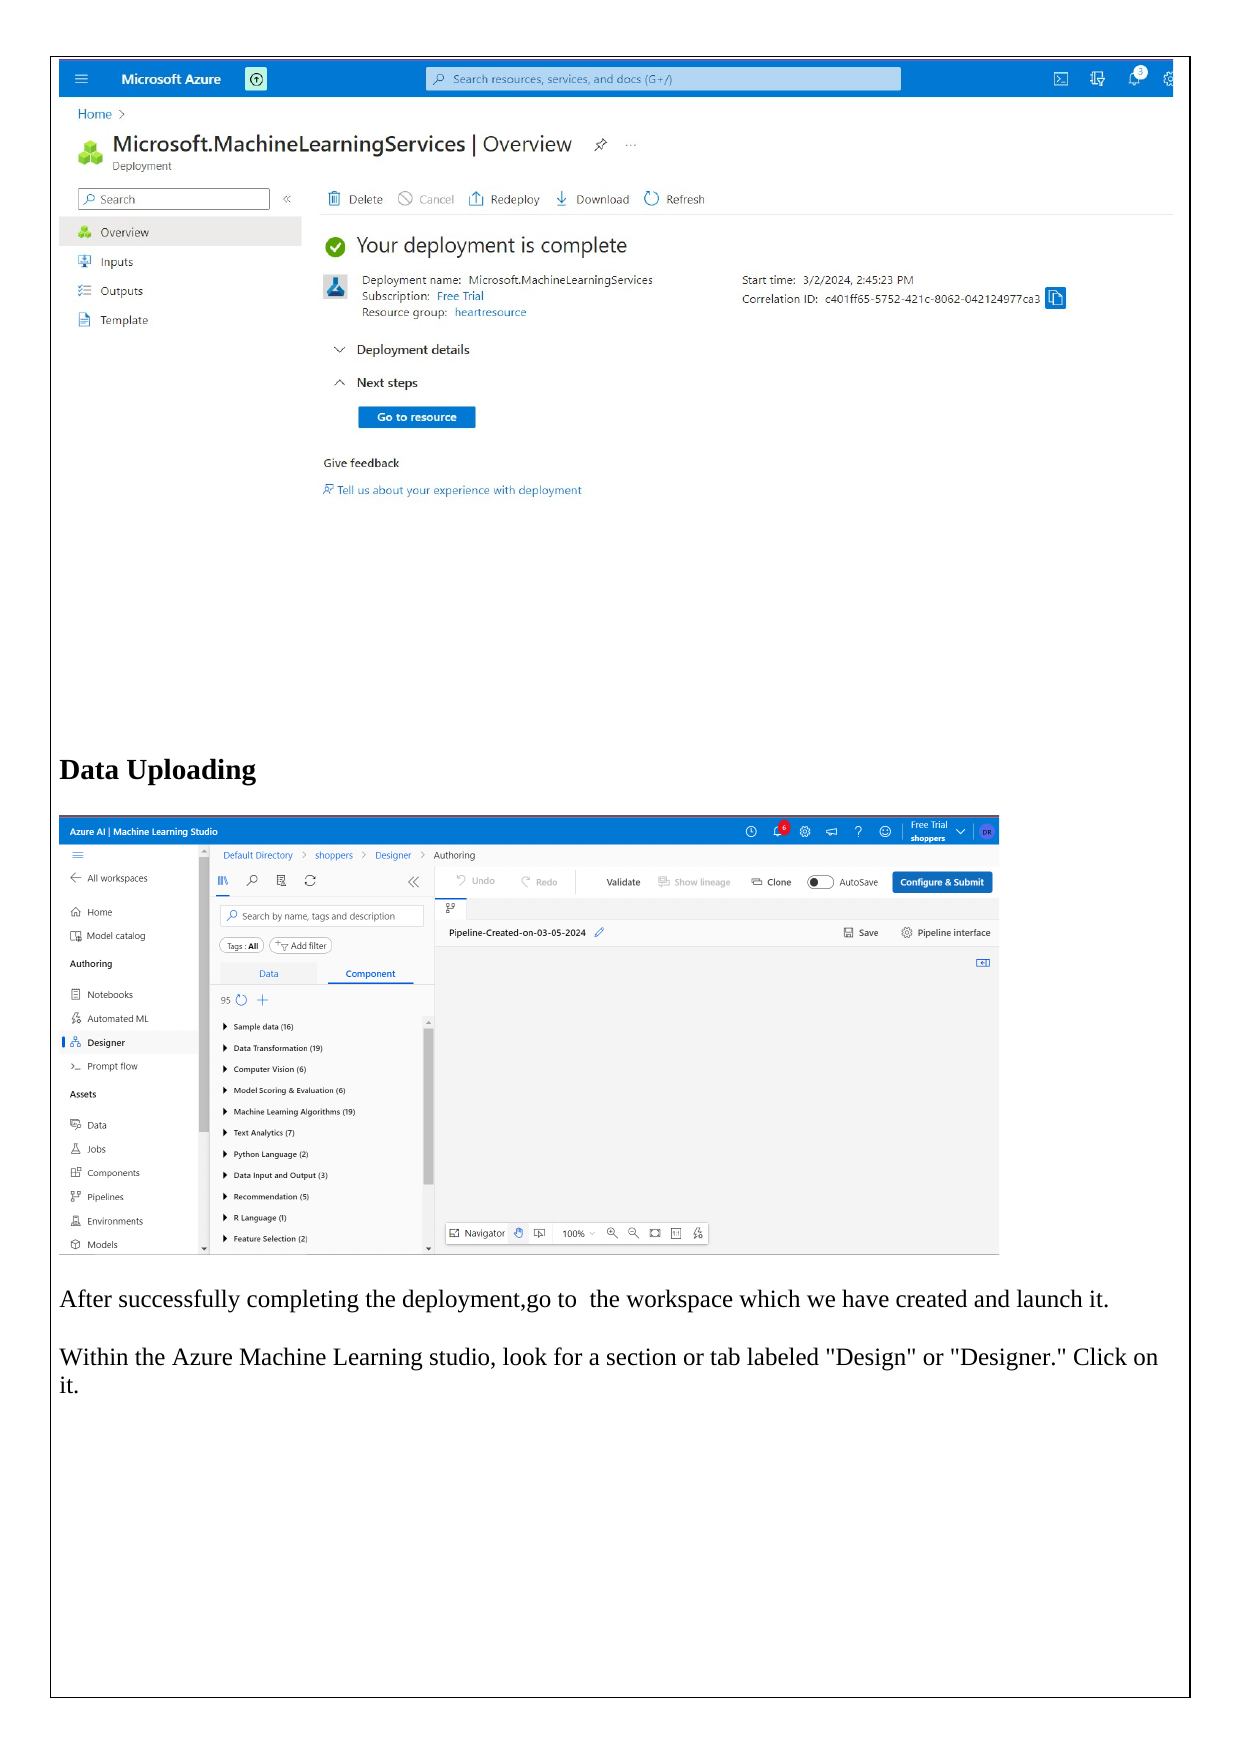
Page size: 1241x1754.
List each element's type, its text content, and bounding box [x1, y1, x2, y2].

text Within the Azure Machine Learning studio, look for a section or tab labeled "Design" or "Designer." Click on it. [59, 1342, 1181, 1399]
picture [59, 815, 1000, 1255]
picture [59, 59, 1174, 724]
text After successfully completing the deployment,go to the workspace which we have created and launch it. [59, 1284, 1181, 1313]
text Data Uploading [59, 752, 1181, 786]
